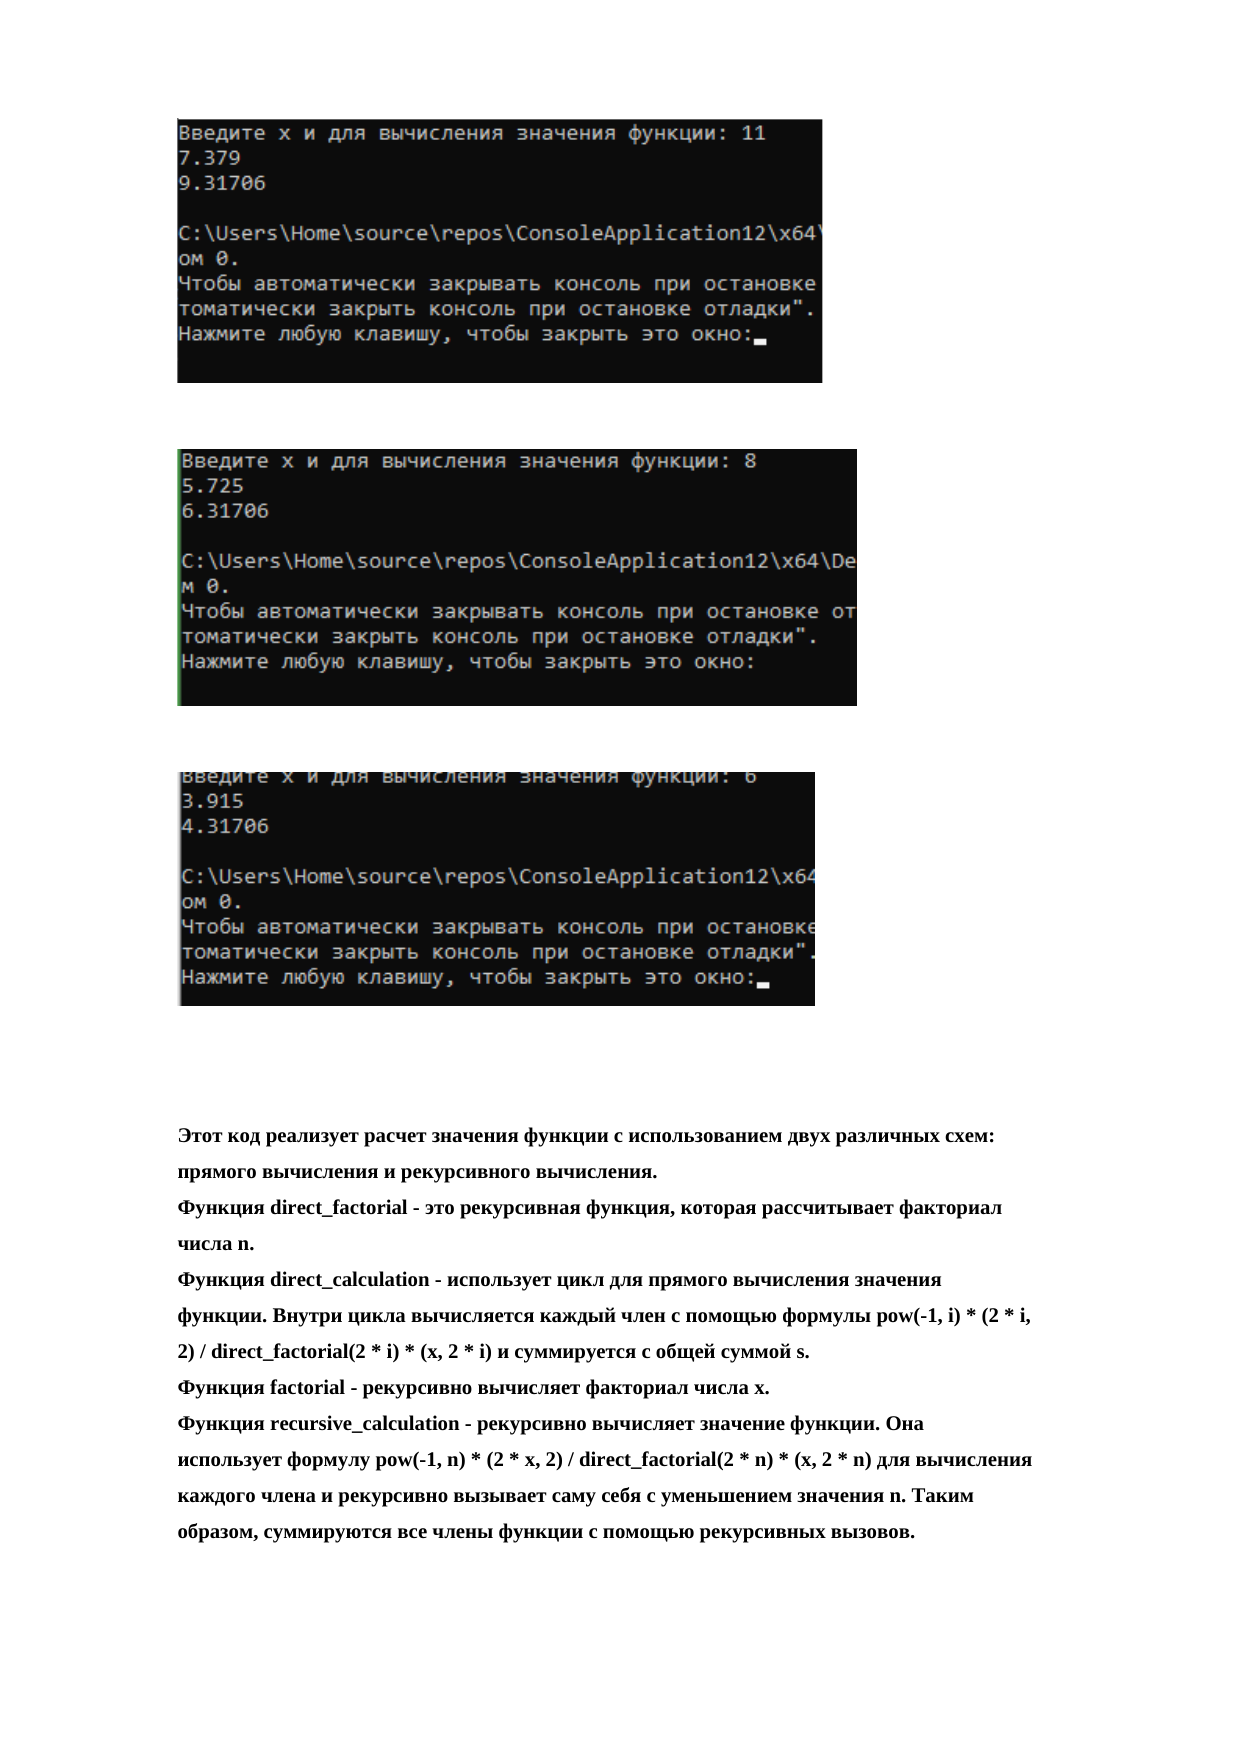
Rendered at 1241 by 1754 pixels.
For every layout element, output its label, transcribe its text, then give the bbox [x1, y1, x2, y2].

picture [177, 118, 823, 383]
text Этот код реализует расчет значения функции с использованием двух различных схем: прямого вычисления и рекурсивного вычисления. [177, 1123, 1034, 1183]
picture [177, 772, 815, 1006]
text Функция direct_factorial - это рекурсивная функция, которая рассчитывает факториал числа n. [177, 1195, 1034, 1255]
text Функция factorial - рекурсивно вычисляет факториал числа x. [177, 1375, 1034, 1399]
text Функция direct_calculation - использует цикл для прямого вычисления значения функции. Внутри цикла вычисляется каждый член с помощью формулы pow(-1, i) * (2 * i, 2) / direct_factorial(2 * i) * (x, 2 * i) и суммируется с общей суммой s. [177, 1267, 1034, 1363]
picture [177, 449, 857, 706]
text Функция recursive_calculation - рекурсивно вычисляет значение функции. Она использует формулу pow(-1, n) * (2 * x, 2) / direct_factorial(2 * n) * (x, 2 * n) для вычисления каждого члена и рекурсивно вызывает саму себя с уменьшением значения n. Таким образом, суммируются все члены функции с помощью рекурсивных вызовов. [177, 1411, 1034, 1543]
